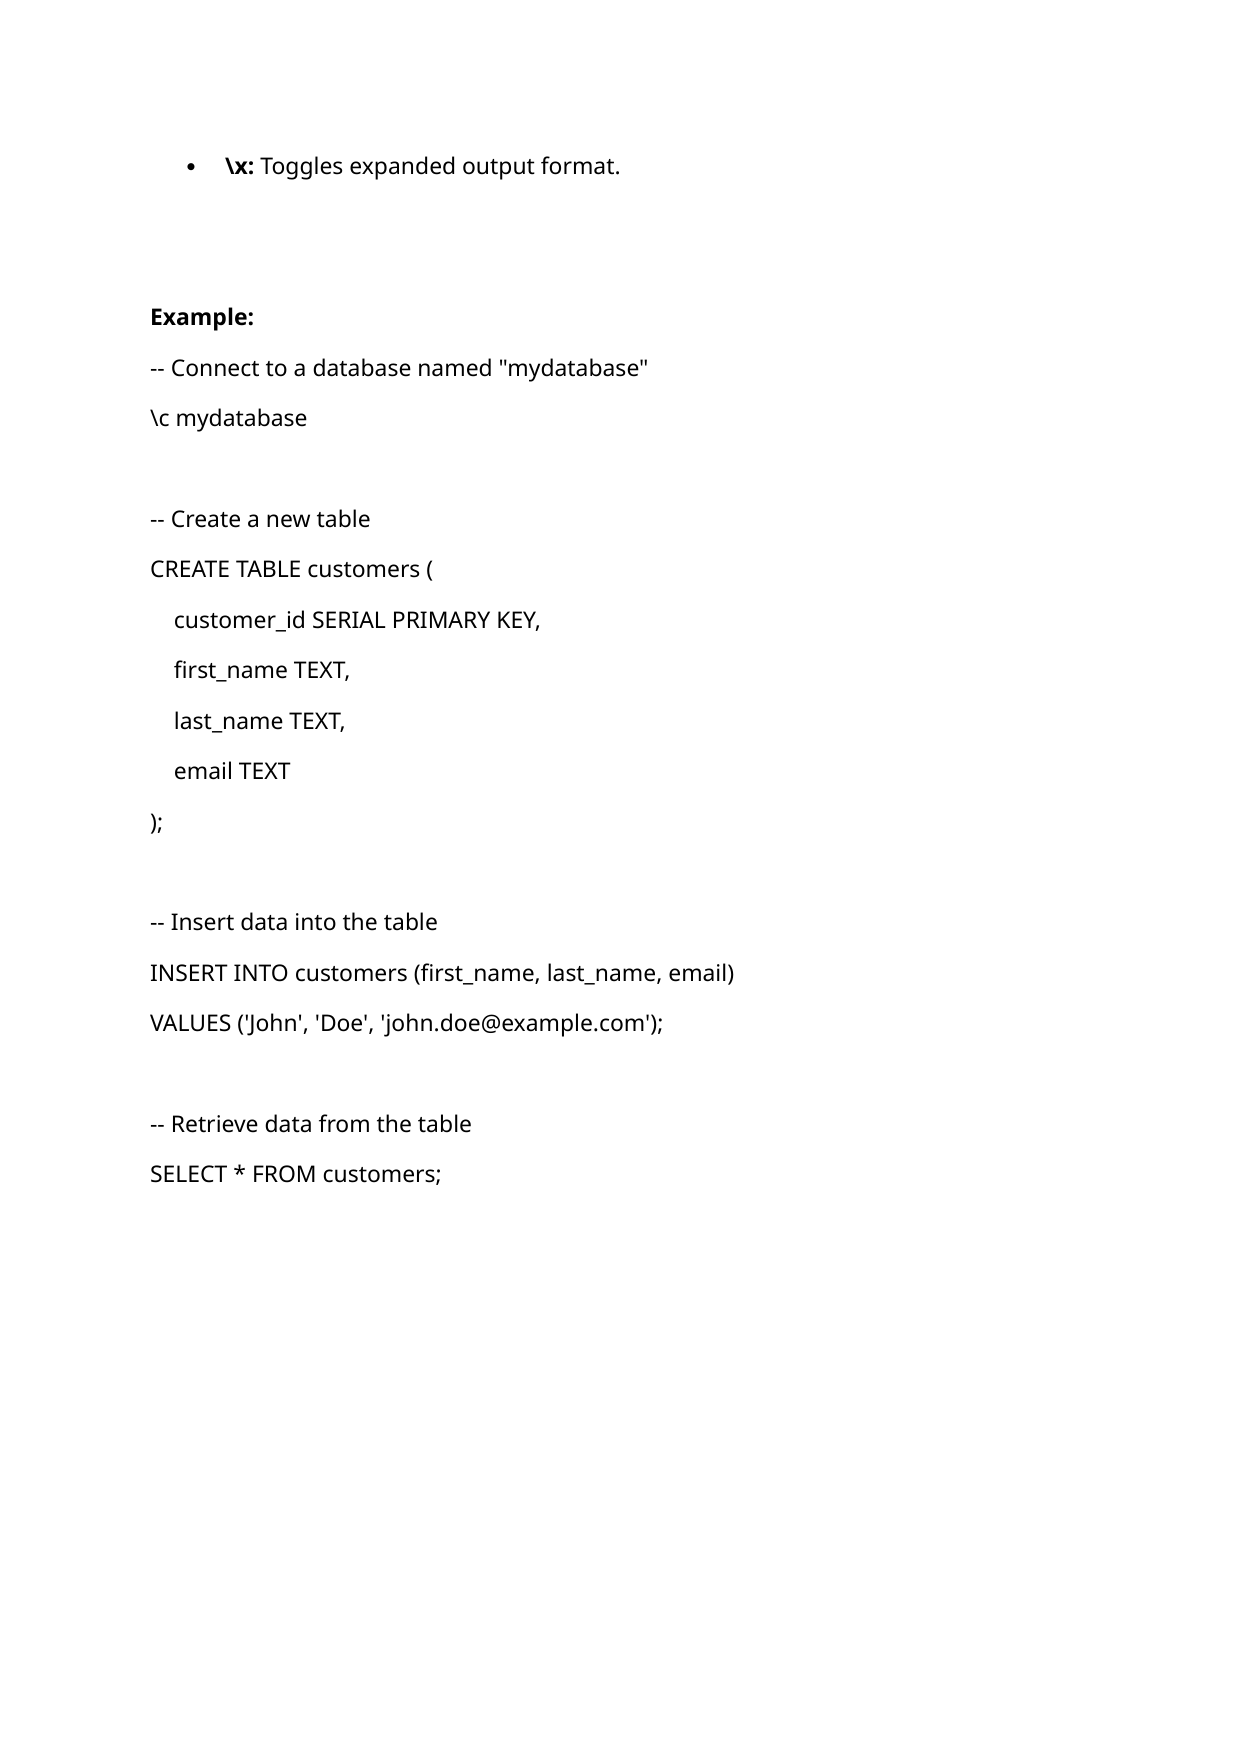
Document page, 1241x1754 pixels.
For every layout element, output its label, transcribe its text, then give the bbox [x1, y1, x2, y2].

text customer_id SERIAL PRIMARY KEY, [150, 604, 1090, 635]
text email TEXT [150, 755, 1090, 786]
text -- Connect to a database named "mydatabase" [150, 352, 1090, 383]
text first_name TEXT, [150, 654, 1090, 685]
text INSERT INTO customers (first_name, last_name, email) [150, 957, 1090, 988]
text -- Retrieve data from the table [150, 1108, 1090, 1139]
text Example: [150, 301, 1090, 332]
text VALUES ('John', 'Doe', 'john.doe@example.com'); [150, 1007, 1090, 1038]
text -- Create a new table [150, 503, 1090, 534]
text last_name TEXT, [150, 704, 1090, 736]
list \x: Toggles expanded output format. [187, 150, 1090, 181]
text SELECT * FROM customers; [150, 1158, 1090, 1189]
text \c mydatabase [150, 402, 1090, 433]
text -- Insert data into the table [150, 906, 1090, 937]
text CREATE TABLE customers ( [150, 553, 1090, 584]
text ); [150, 805, 1090, 837]
